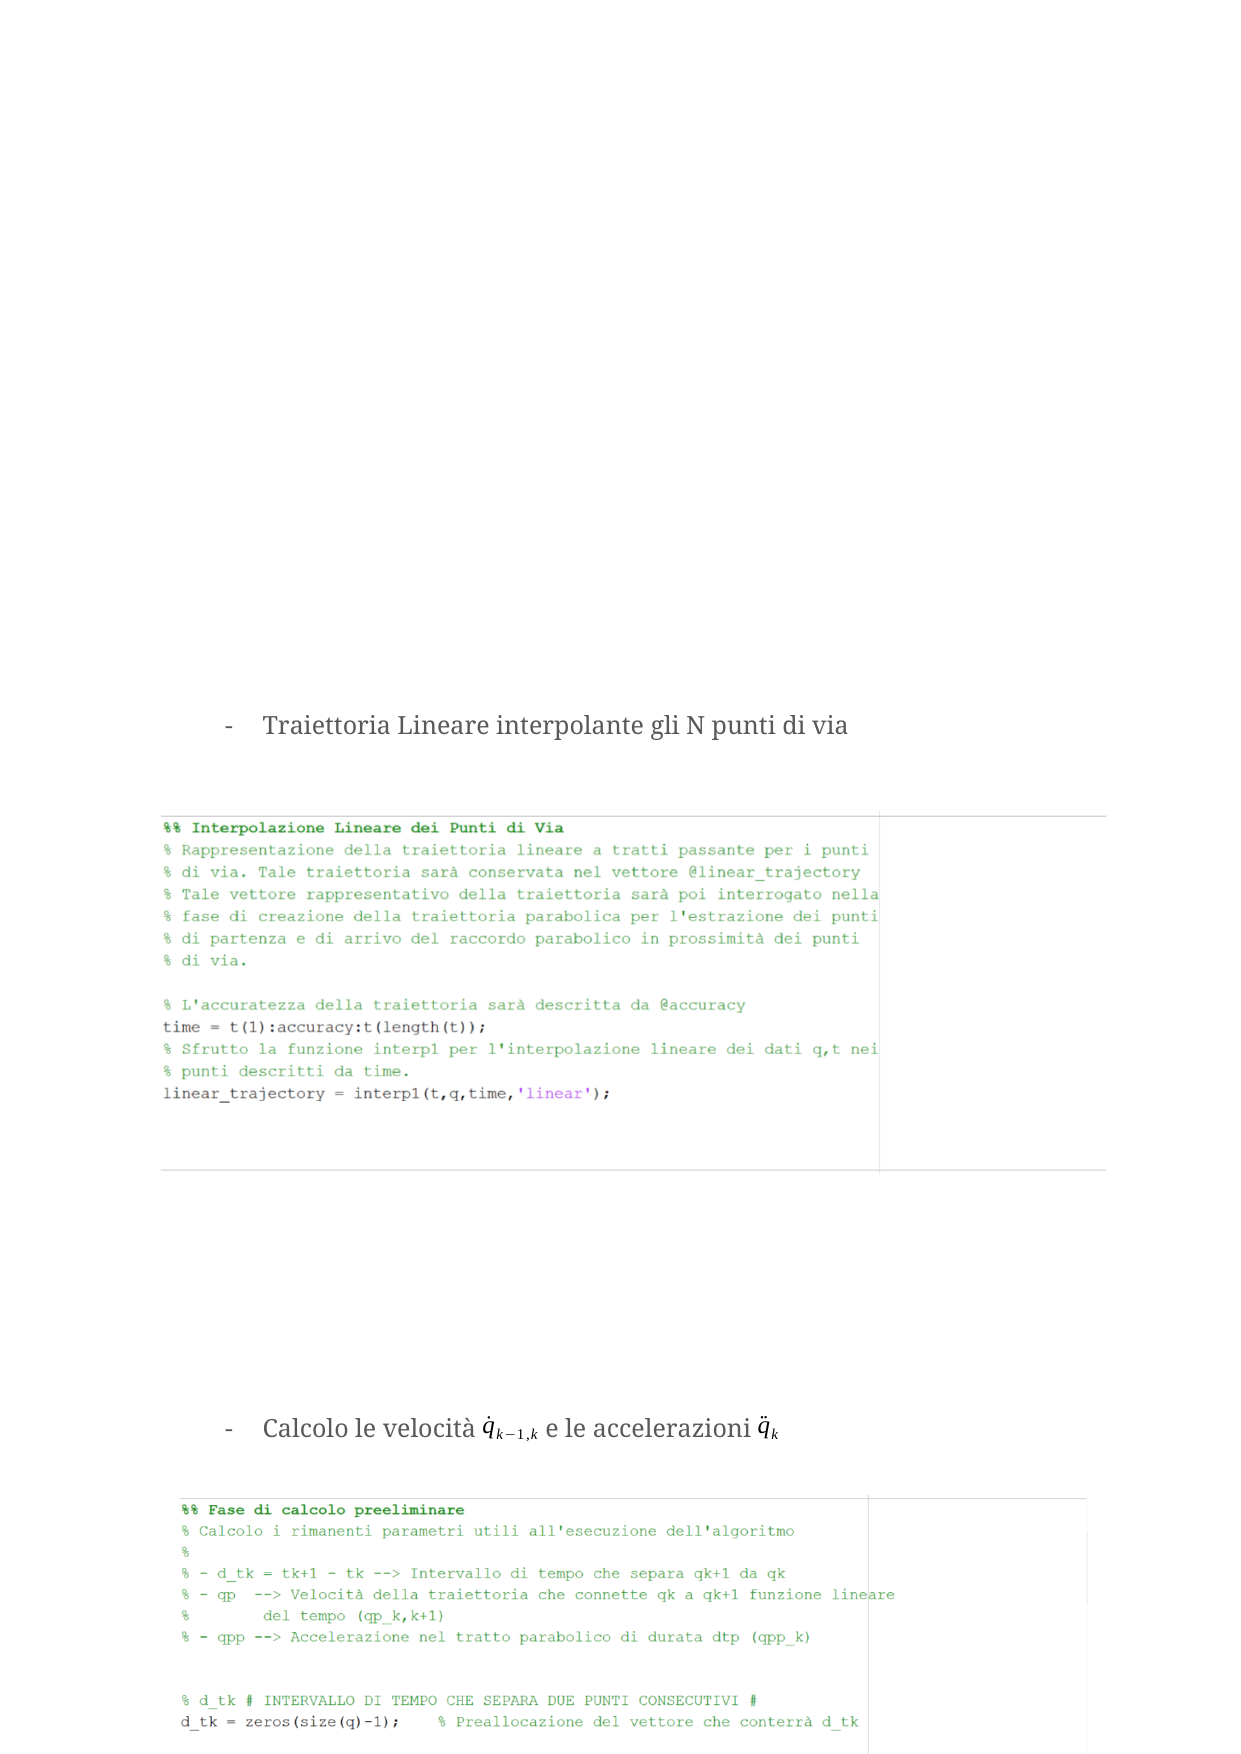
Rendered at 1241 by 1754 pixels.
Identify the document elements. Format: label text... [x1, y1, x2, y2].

list Calcolo le velocità e le accelerazioni [225, 1410, 1053, 1444]
picture [153, 1495, 1088, 1754]
picture [133, 811, 1107, 1174]
list Traiettoria Lineare interpolante gli N punti di via [225, 708, 1053, 742]
